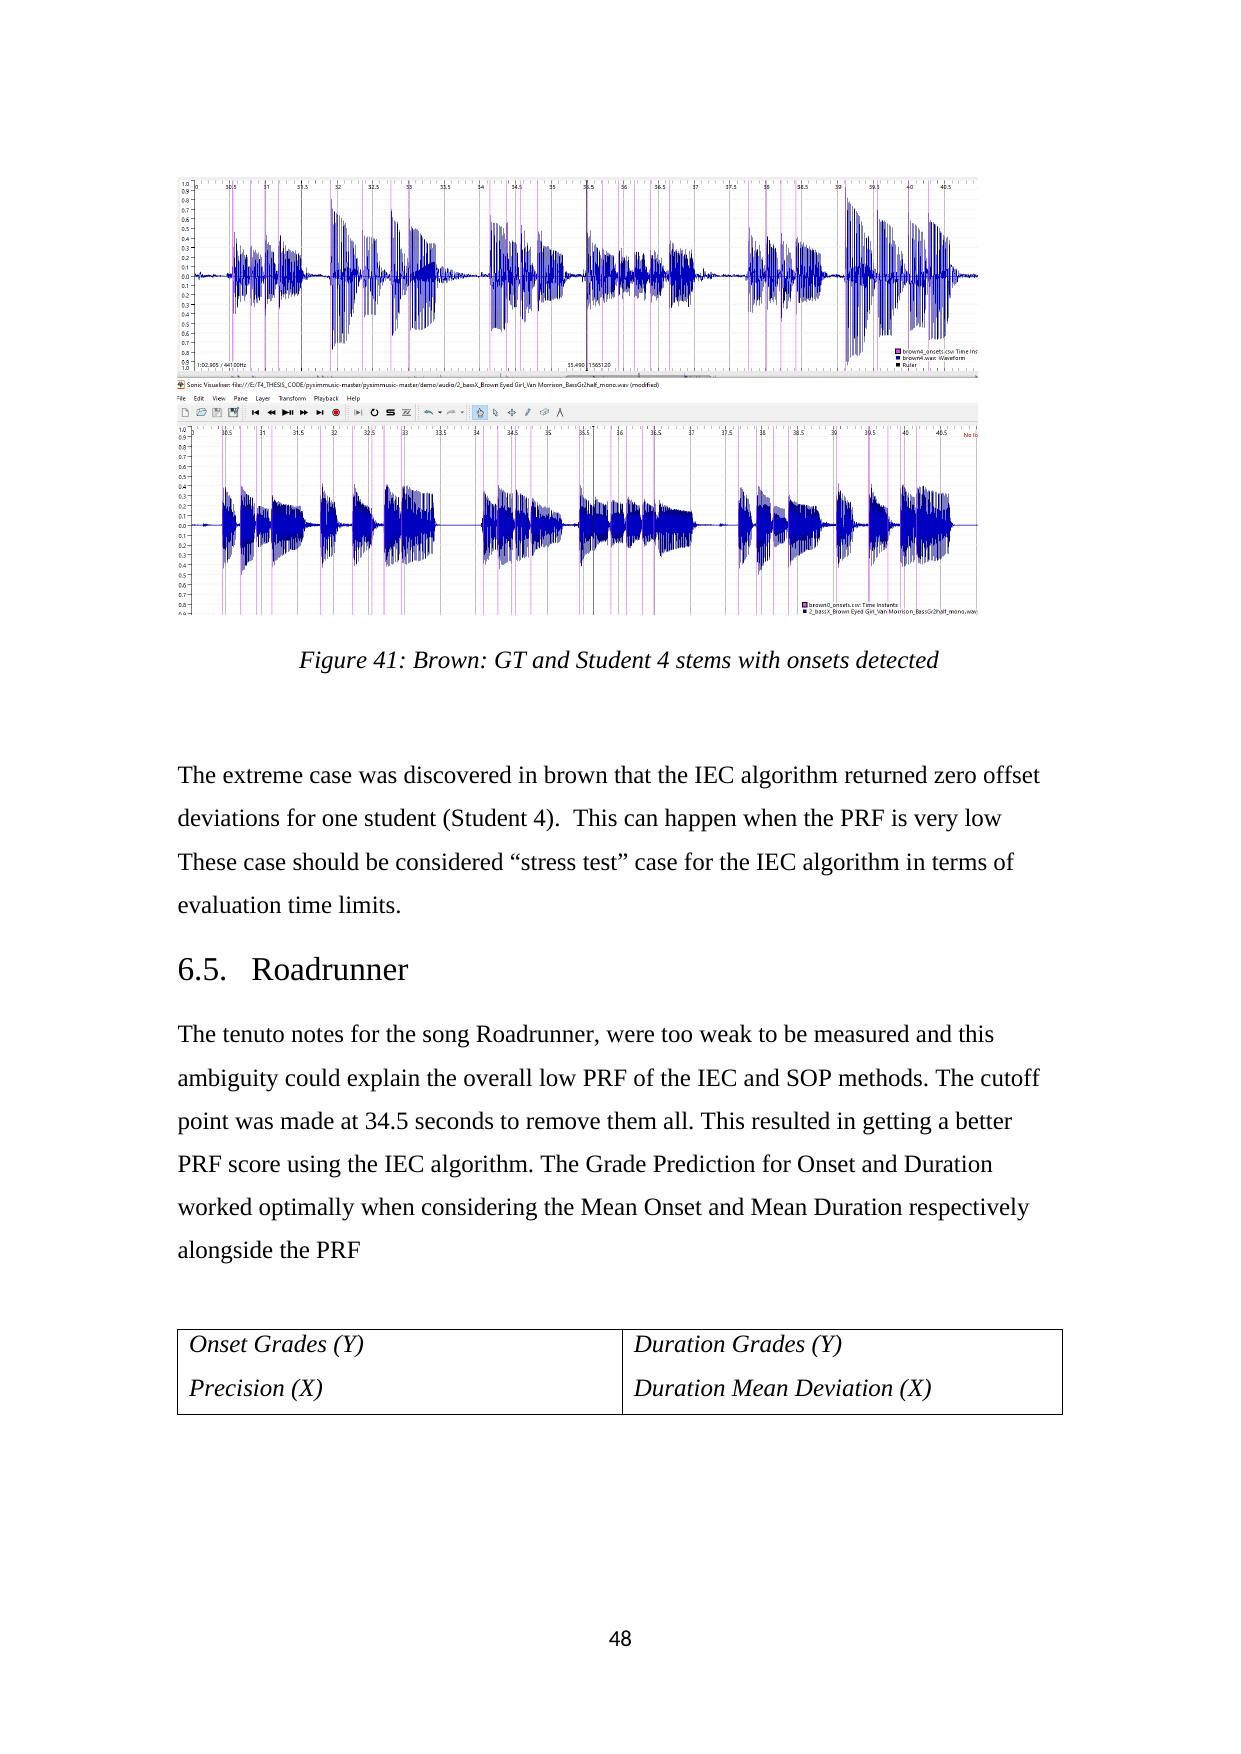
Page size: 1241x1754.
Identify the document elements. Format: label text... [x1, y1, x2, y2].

table_header Onset Grades (Y) Precision (X) [178, 1330, 622, 1413]
picture [177, 177, 979, 615]
table_header Duration Grades (Y) Duration Mean Deviation (X) [623, 1330, 1062, 1413]
text The tenuto notes for the song Roadrunner, were too weak to be measured and this ambiguity could explain the overall low PRF of the IEC and SOP methods. The cutoff point was made at 34.5 seconds to remove them all. This resulted in getting a better PRF score using the IEC algorithm. The Grade Prediction for Onset and Duration worked optimally when considering the Mean Onset and Mean Duration respectively alongside the PRF [177, 1019, 1063, 1264]
text Figure 41: Brown: GT and Student 4 stems with onsets detected [177, 645, 1063, 674]
list Roadrunner [177, 949, 1063, 988]
text The extreme case was discovered in brown that the IEC algorithm returned zero offset deviations for one student (Student 4). This can happen when the PRF is very low These case should be considered “stress test” case for the IEC algorithm in terms of evaluation time limits. [177, 760, 1063, 918]
